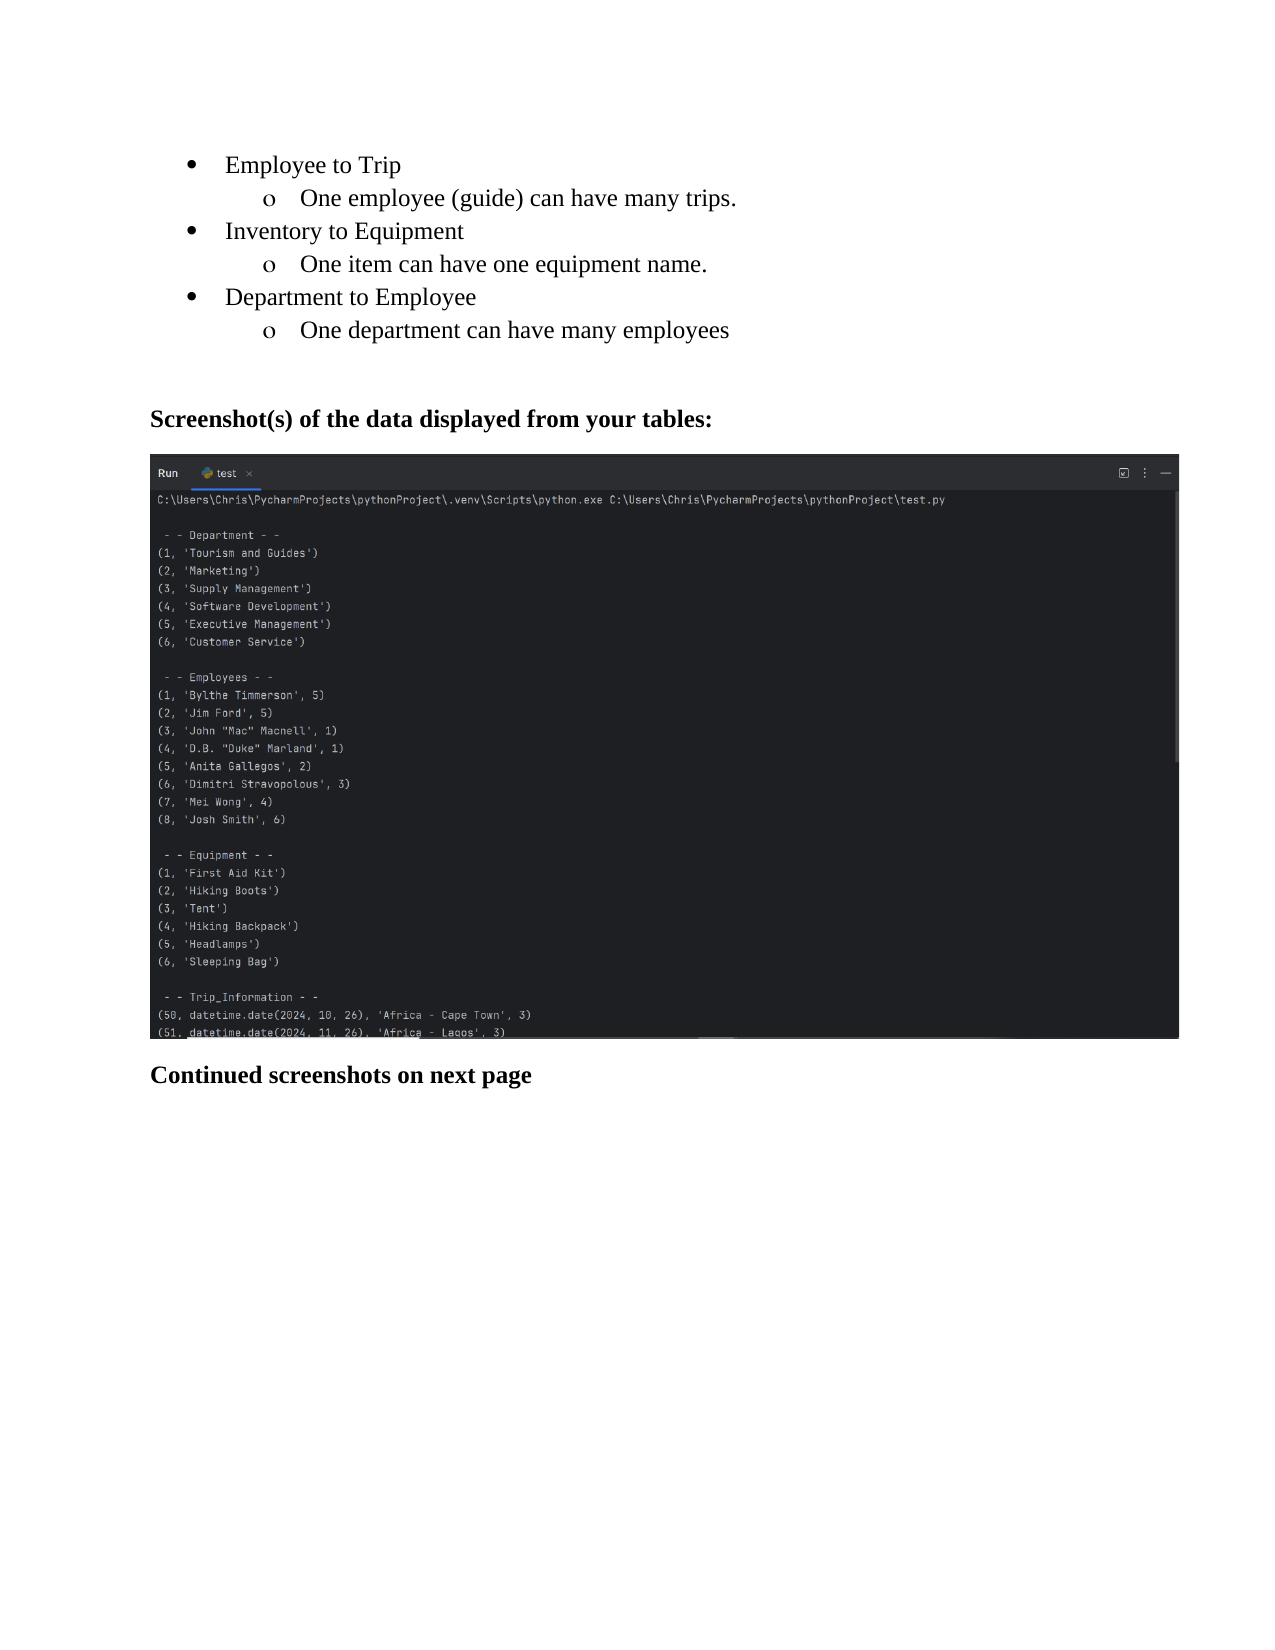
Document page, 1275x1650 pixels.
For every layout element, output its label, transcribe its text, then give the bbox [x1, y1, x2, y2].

picture [150, 454, 1180, 1039]
list Inventory to Equipment [187, 216, 1125, 245]
list One employee (guide) can have many trips. [262, 183, 1125, 212]
text Screenshot(s) of the data displayed from your tables: [150, 404, 1125, 433]
list Department to Employee [187, 282, 1125, 311]
list One item can have one equipment name. [262, 249, 1125, 278]
list Employee to Trip [187, 150, 1125, 179]
list One department can have many employees [262, 315, 1125, 344]
text Continued screenshots on next page [150, 1060, 1125, 1089]
